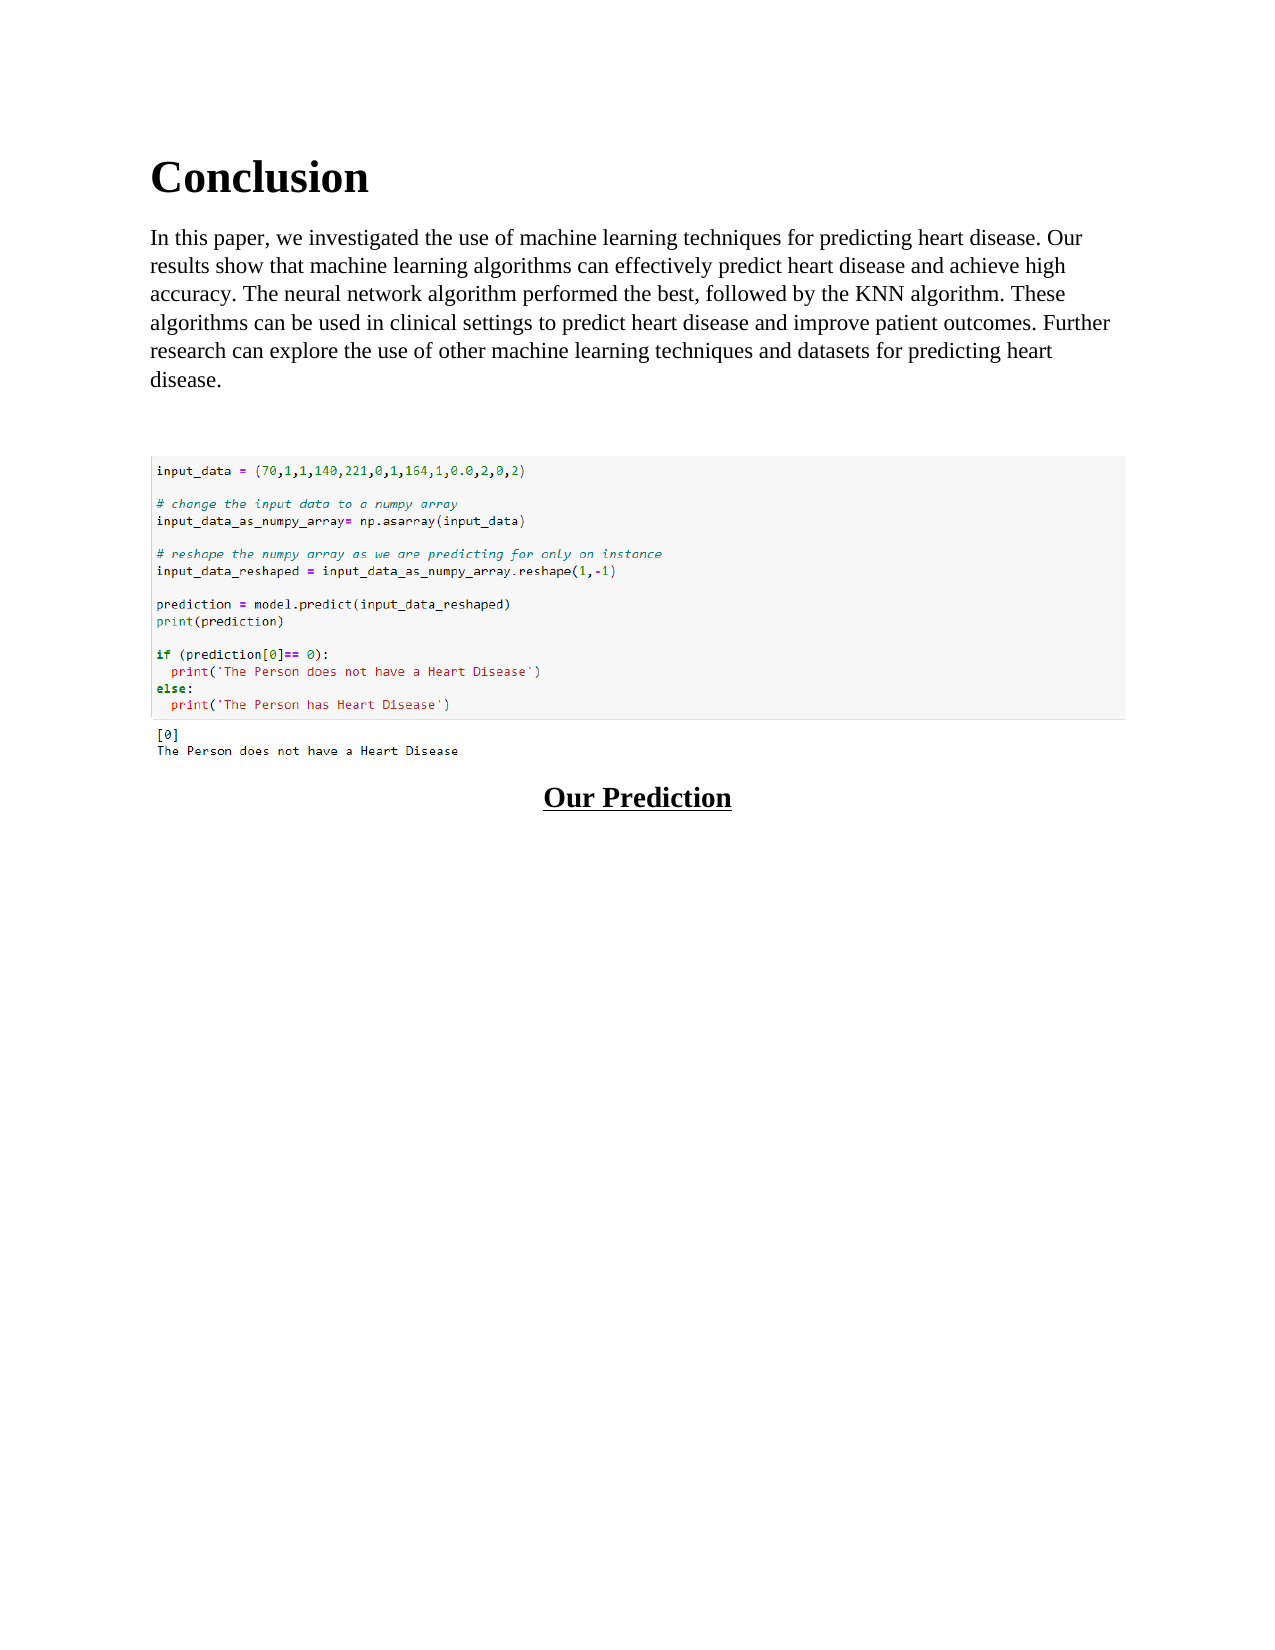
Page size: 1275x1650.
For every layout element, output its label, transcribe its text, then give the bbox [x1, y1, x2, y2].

text Our Prediction [150, 781, 1125, 814]
picture [150, 456, 1125, 762]
text In this paper, we investigated the use of machine learning techniques for predicting heart disease. Our results show that machine learning algorithms can effectively predict heart disease and achieve high accuracy. The neural network algorithm performed the best, followed by the KNN algorithm. These algorithms can be used in clinical settings to predict heart disease and improve patient outcomes. Further research can explore the use of other machine learning techniques and datasets for predicting heart disease. [150, 223, 1125, 392]
text Conclusion [150, 150, 1125, 203]
